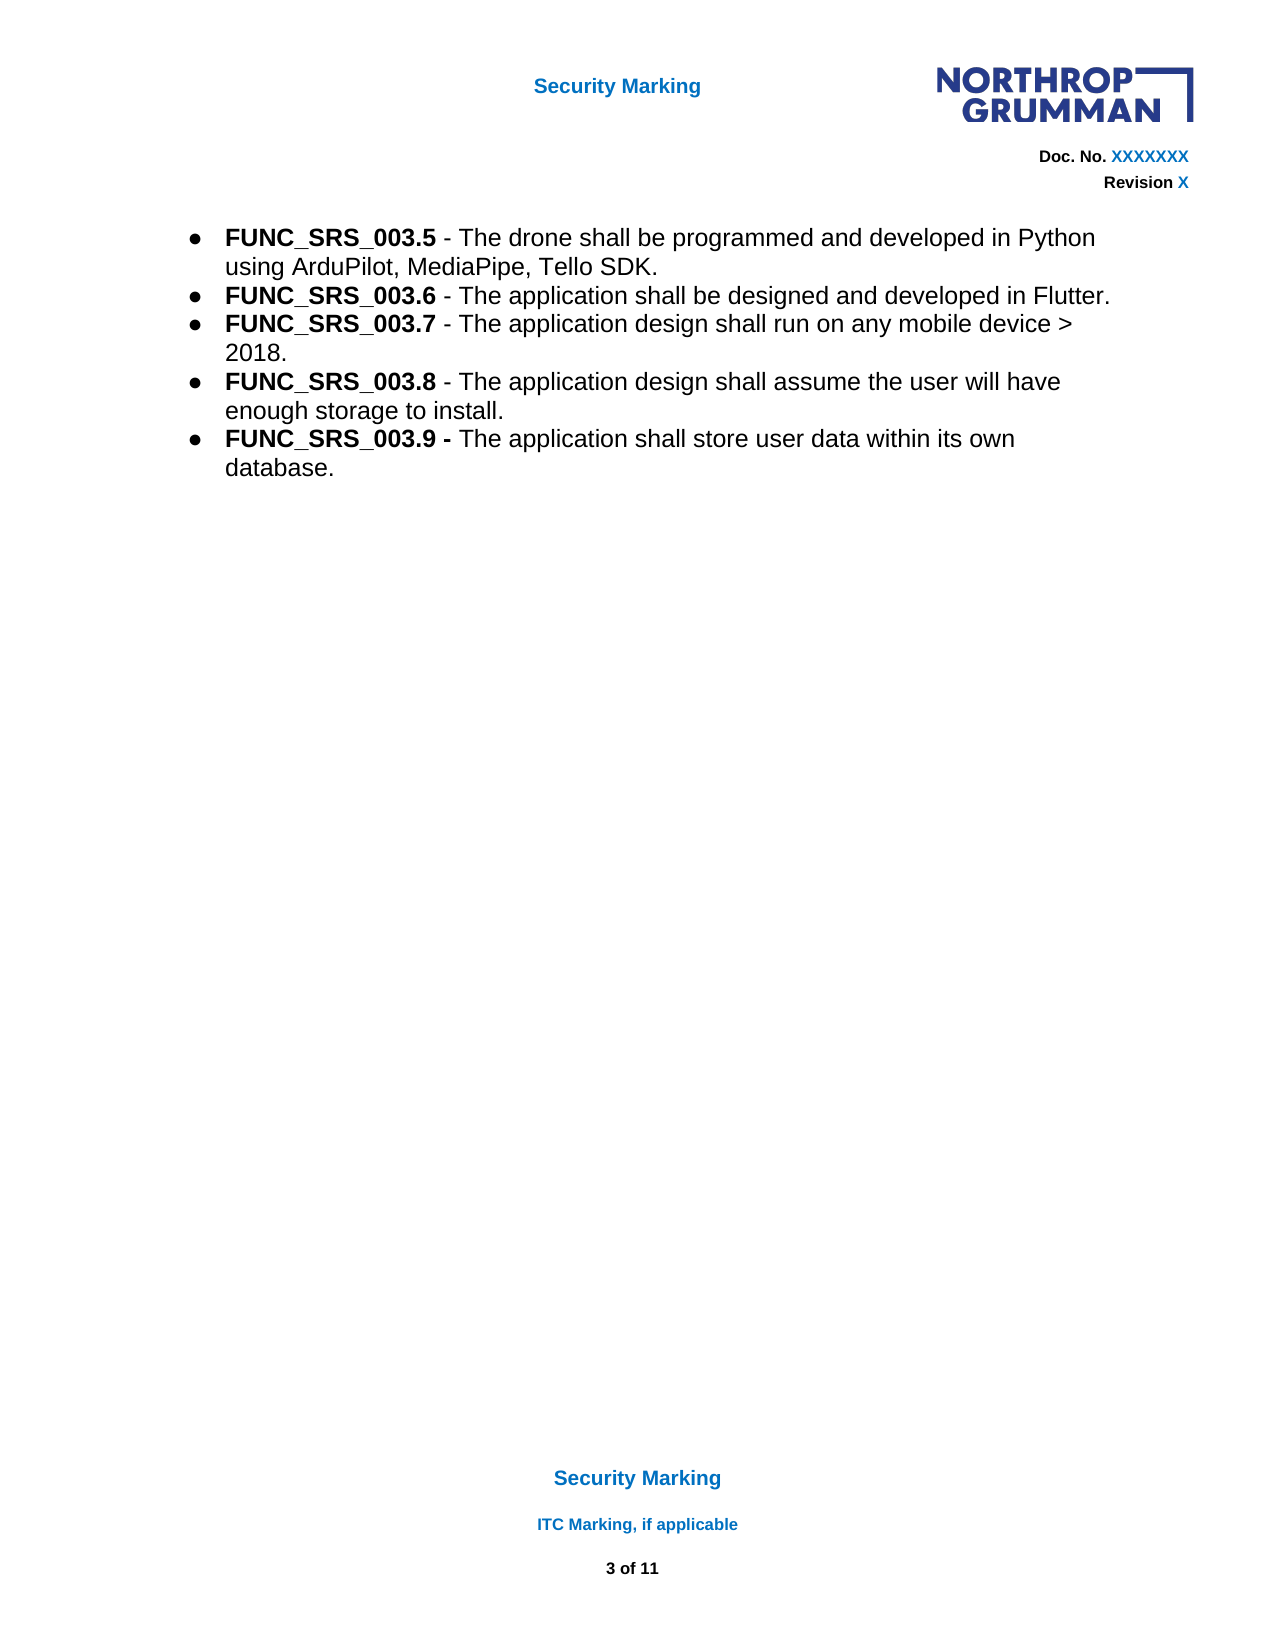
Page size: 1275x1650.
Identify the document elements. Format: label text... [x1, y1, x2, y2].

list FUNC_SRS_003.6 - The application shall be designed and developed in Flutter. [187, 281, 1125, 309]
list FUNC_SRS_003.5 - The drone shall be programmed and developed in Python using ArduPilot, MediaPipe, Tello SDK. [187, 223, 1125, 281]
list FUNC_SRS_003.9 - The application shall store user data within its own database. [187, 424, 1125, 482]
list FUNC_SRS_003.8 - The application design shall assume the user will have enough storage to install. [187, 367, 1125, 424]
picture [937, 67, 1194, 122]
list FUNC_SRS_003.7 - The application design shall run on any mobile device > 2018. [187, 309, 1125, 367]
